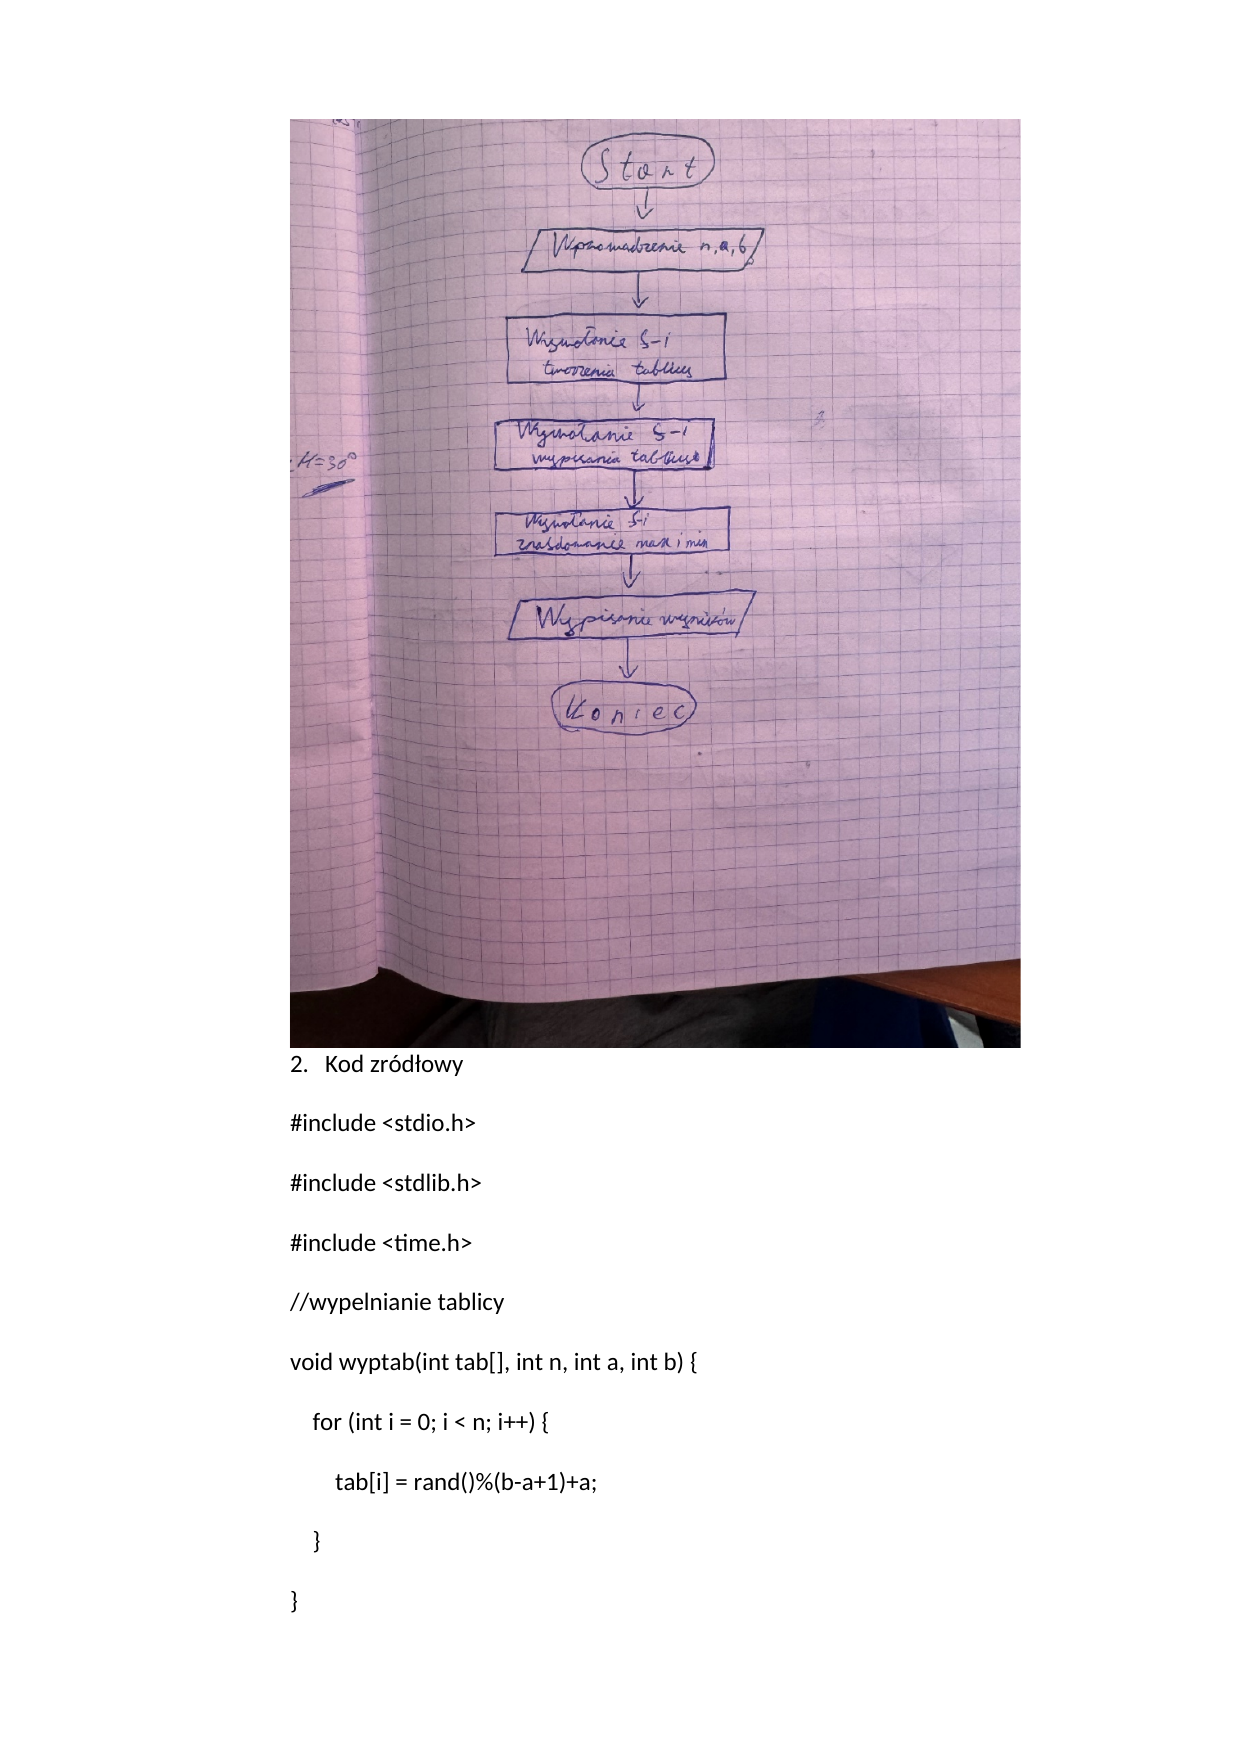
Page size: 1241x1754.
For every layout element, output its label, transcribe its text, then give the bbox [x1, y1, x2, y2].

text } [290, 1525, 1152, 1556]
picture [290, 119, 1021, 1047]
text for (int i = 0; i < n; i++) { [290, 1406, 1152, 1436]
text } [290, 1585, 1152, 1616]
text //wypelnianie tablicy [290, 1287, 1152, 1317]
list Kod zródłowy [290, 1048, 1152, 1078]
text #include <stdlib.h> [290, 1167, 1152, 1198]
text #include <time.h> [290, 1227, 1152, 1257]
text void wyptab(int tab[], int n, int a, int b) { [290, 1346, 1152, 1377]
text tab[i] = rand()%(b-a+1)+a; [290, 1466, 1152, 1496]
text #include <stdio.h> [290, 1107, 1152, 1138]
